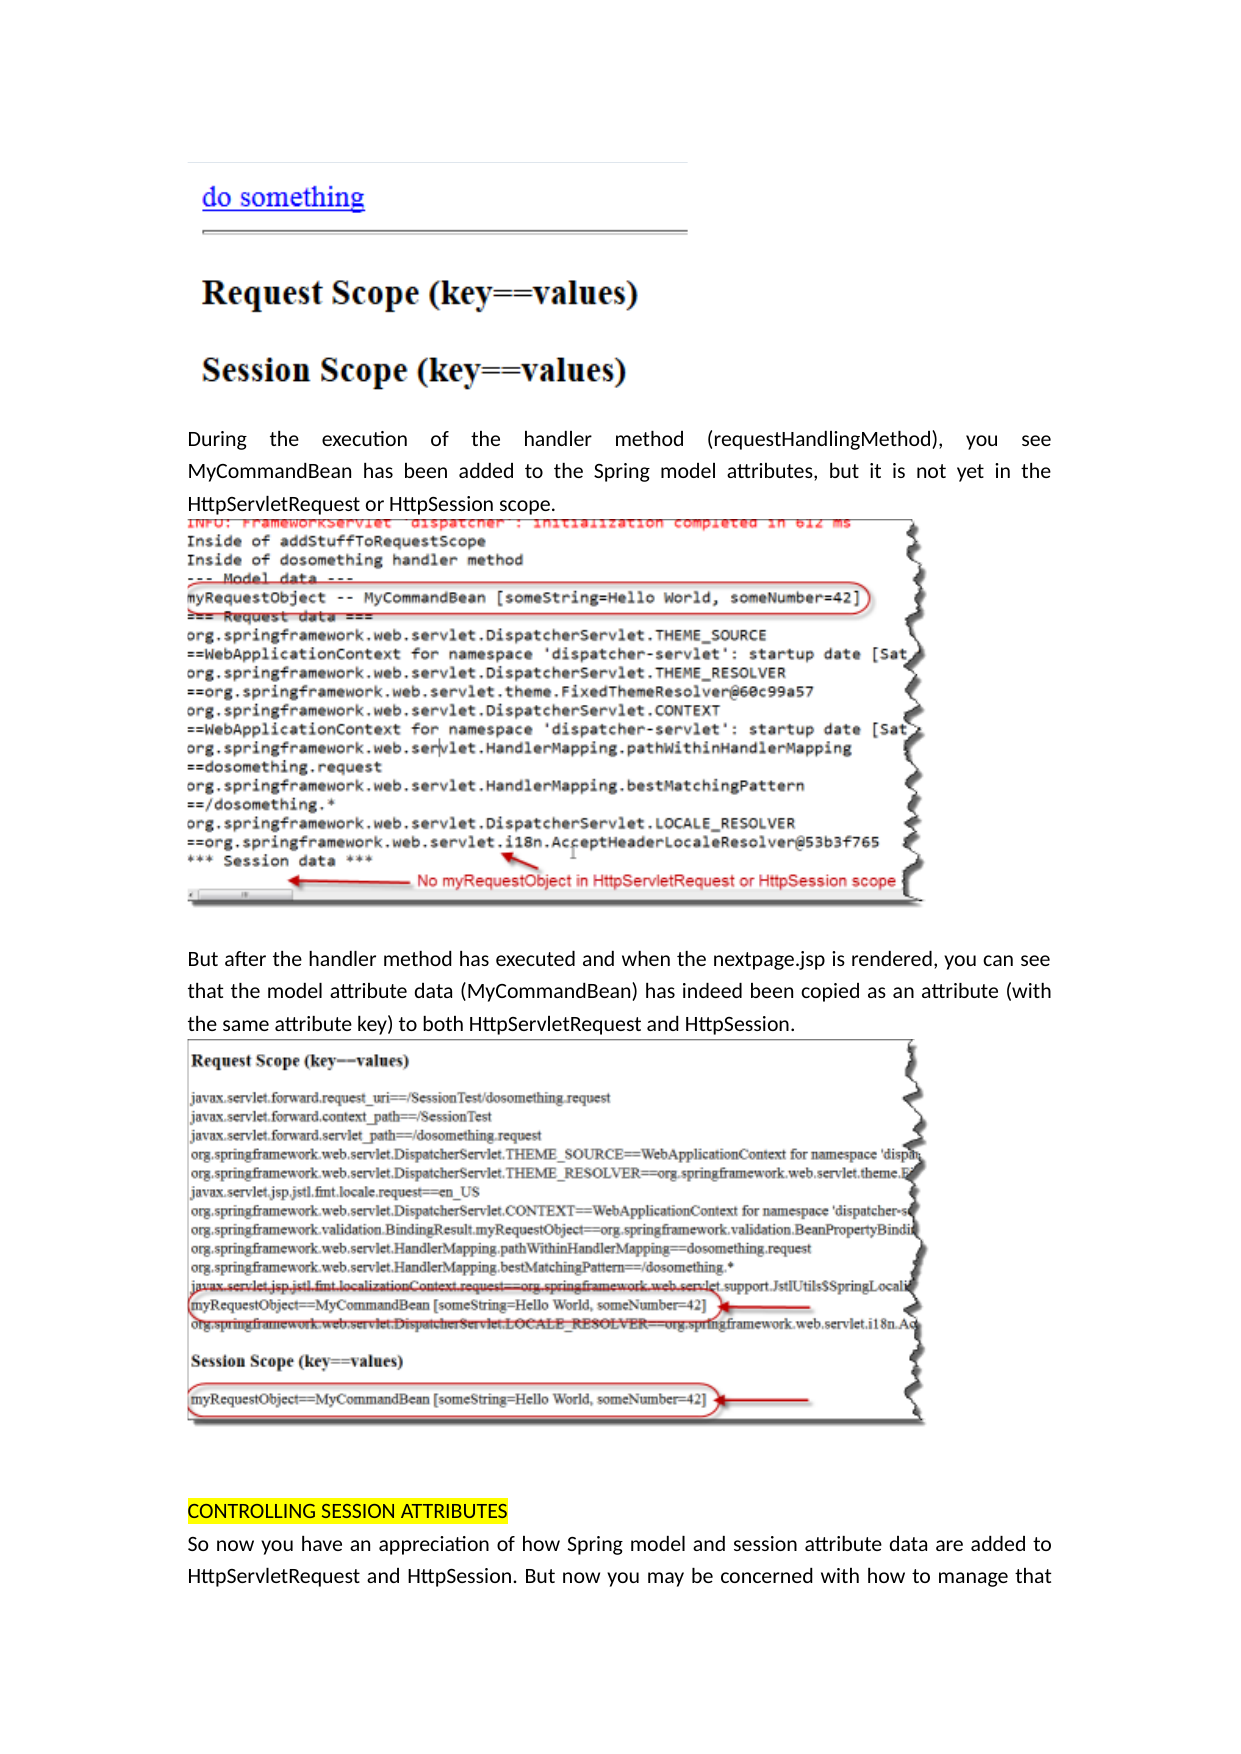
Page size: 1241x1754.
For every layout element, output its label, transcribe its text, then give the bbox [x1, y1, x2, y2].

text During the execution of the handler method (requestHandlingMethod), you see MyCommandBean has been added to the Spring model attributes, but it is not yet in the HttpServletRequest or HttpSession scope. [187, 422, 1053, 519]
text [187, 1527, 1053, 1592]
text CONTROLLING SESSION ATTRIBUTES [187, 1494, 1053, 1527]
picture [187, 1039, 938, 1433]
text But after the handler method has executed and when the nextpage.jsp is rendered, you can see that the model attribute data (MyCommandBean) has indeed been copied as an attribute (with the same attribute key) to both HttpServletRequest and HttpSession. [187, 942, 1053, 1039]
picture [187, 519, 938, 914]
picture [187, 162, 688, 421]
